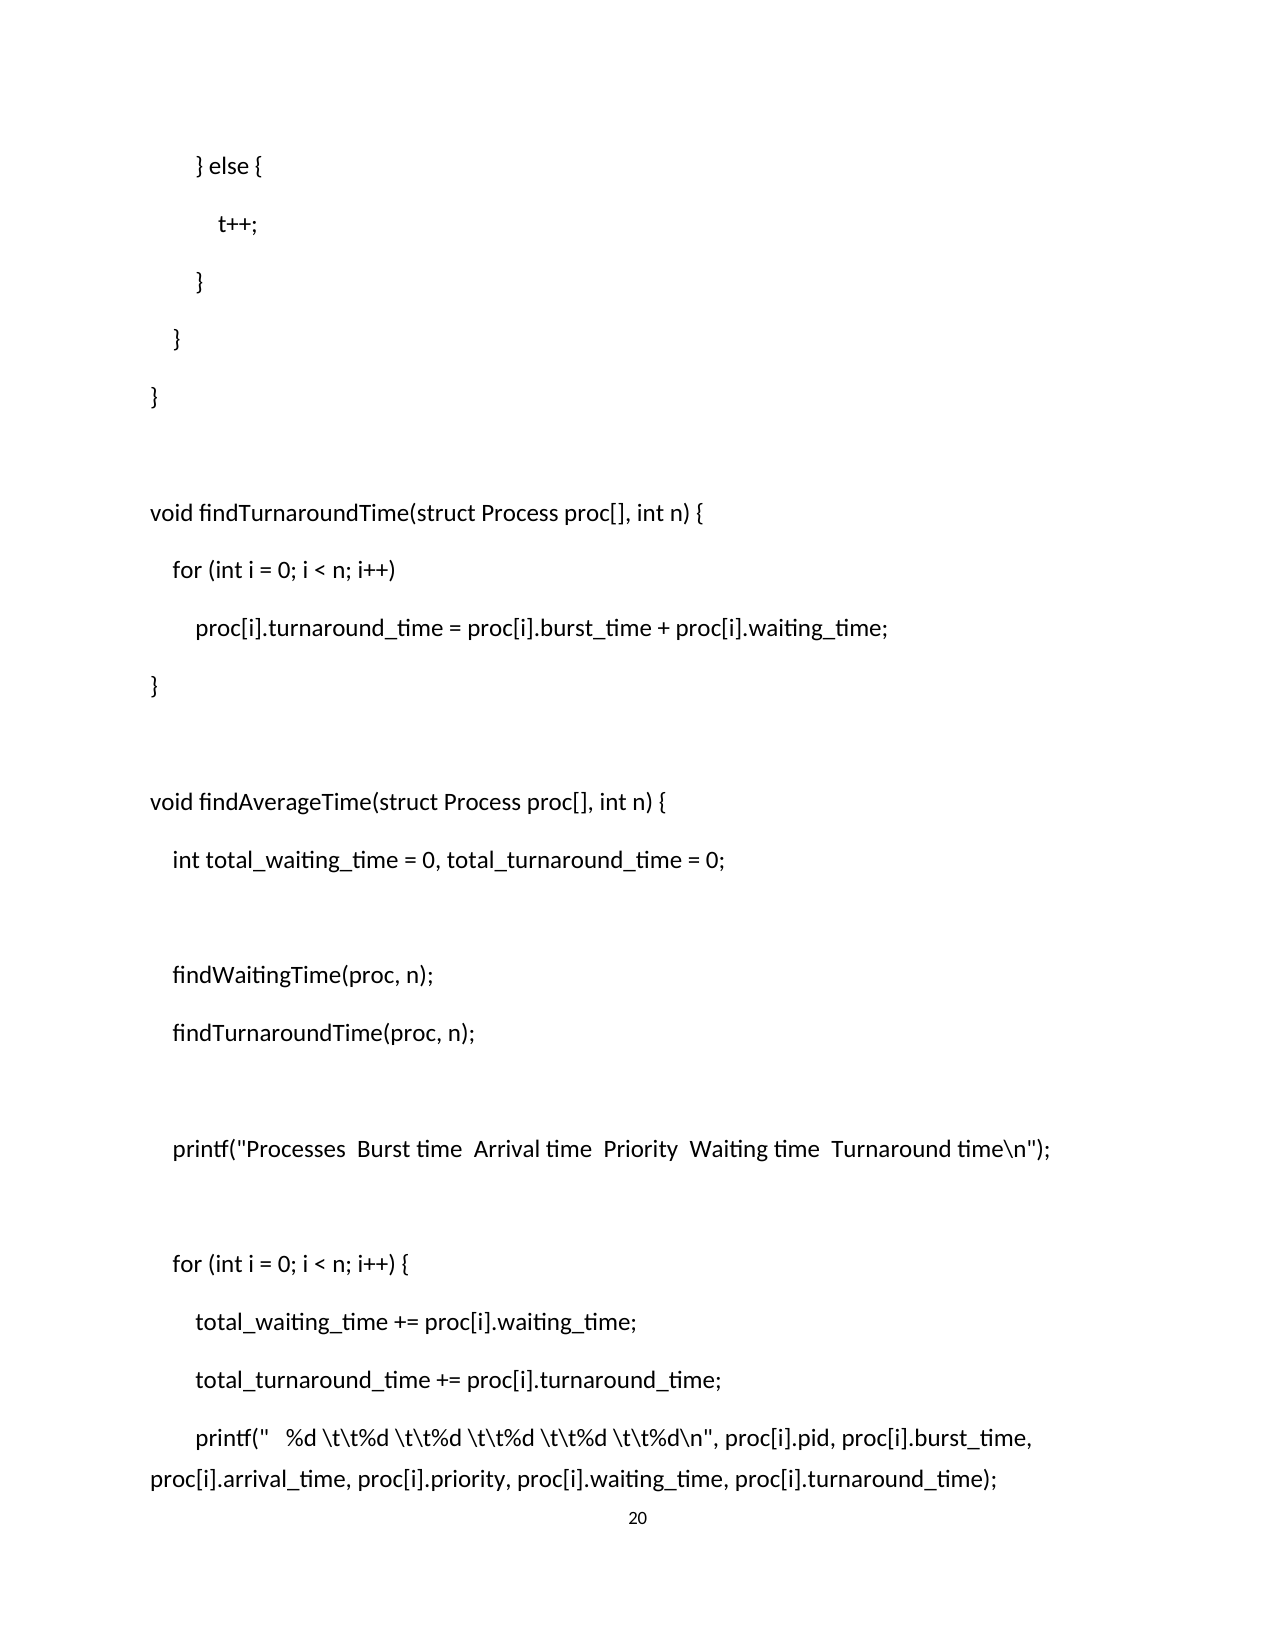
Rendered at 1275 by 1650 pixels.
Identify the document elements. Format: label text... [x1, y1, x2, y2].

text proc[i].turnaround_time = proc[i].burst_time + proc[i].waiting_time; [150, 612, 1125, 643]
text void findAverageTime(struct Process proc[], int n) { [150, 786, 1125, 816]
text for (int i = 0; i < n; i++) { [150, 1248, 1125, 1279]
text } [150, 323, 1125, 354]
text int total_waiting_time = 0, total_turnaround_time = 0; [150, 844, 1125, 874]
text printf("Processes Burst time Arrival time Priority Waiting time Turnaround time\n"); [150, 1133, 1125, 1163]
text total_turnaround_time += proc[i].turnaround_time; [150, 1364, 1125, 1394]
text t++; [150, 208, 1125, 238]
text findWaitingTime(proc, n); [150, 959, 1125, 990]
text } [150, 670, 1125, 701]
text } [150, 381, 1125, 412]
text total_waiting_time += proc[i].waiting_time; [150, 1306, 1125, 1337]
text } else { [150, 150, 1125, 181]
text for (int i = 0; i < n; i++) [150, 555, 1125, 585]
text findTurnaroundTime(proc, n); [150, 1017, 1125, 1048]
text } [150, 266, 1125, 296]
text void findTurnaroundTime(struct Process proc[], int n) { [150, 497, 1125, 527]
text printf(" %d \t\t%d \t\t%d \t\t%d \t\t%d \t\t%d\n", proc[i].pid, proc[i].burst_time, proc[i].arrival_time, proc[i].priority, proc[i].waiting_time, proc[i].turnaround_time); [150, 1422, 1125, 1493]
